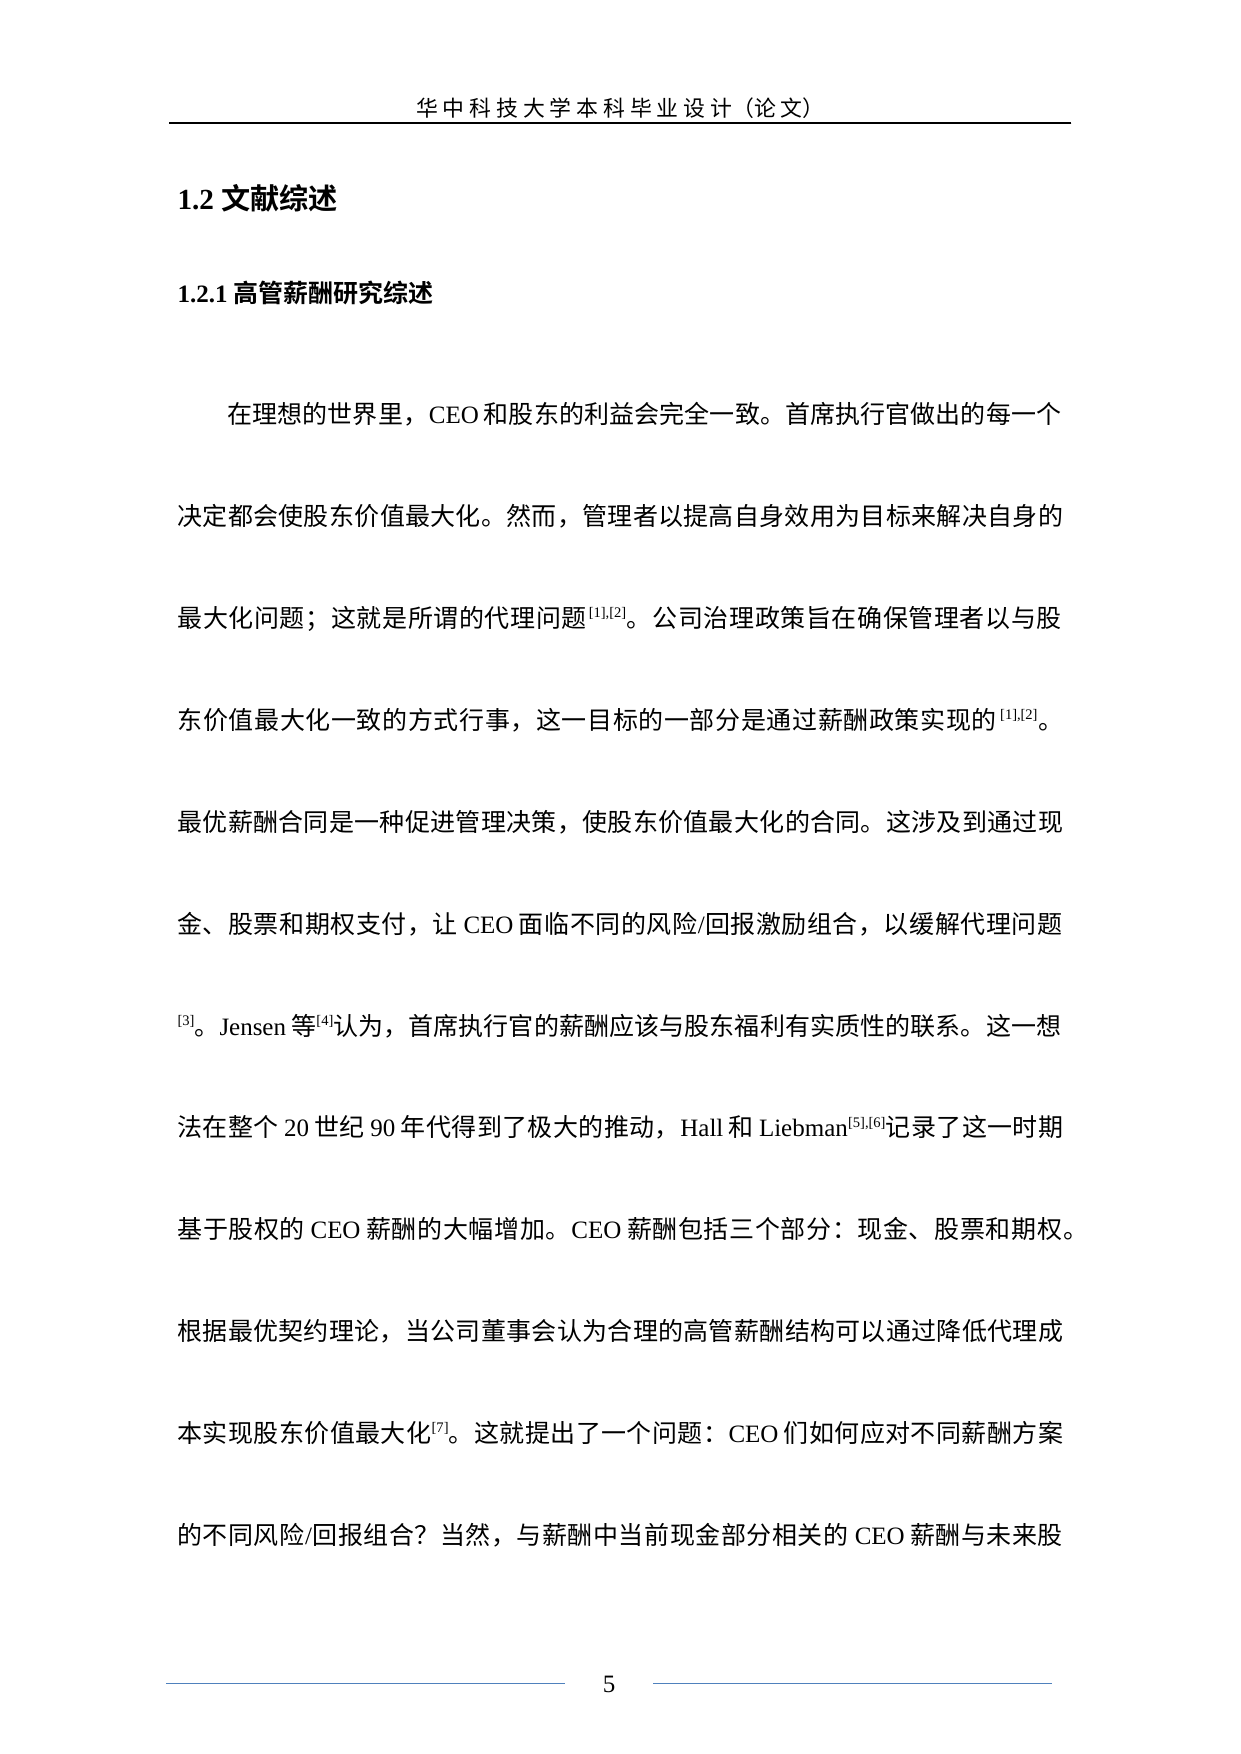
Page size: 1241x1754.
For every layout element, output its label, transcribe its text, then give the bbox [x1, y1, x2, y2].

subtitle 1.2.1 高管薪酬研究综述 [177, 257, 1063, 325]
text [177, 379, 1063, 1567]
subtitle 1.2 文献综述 [177, 162, 1063, 230]
